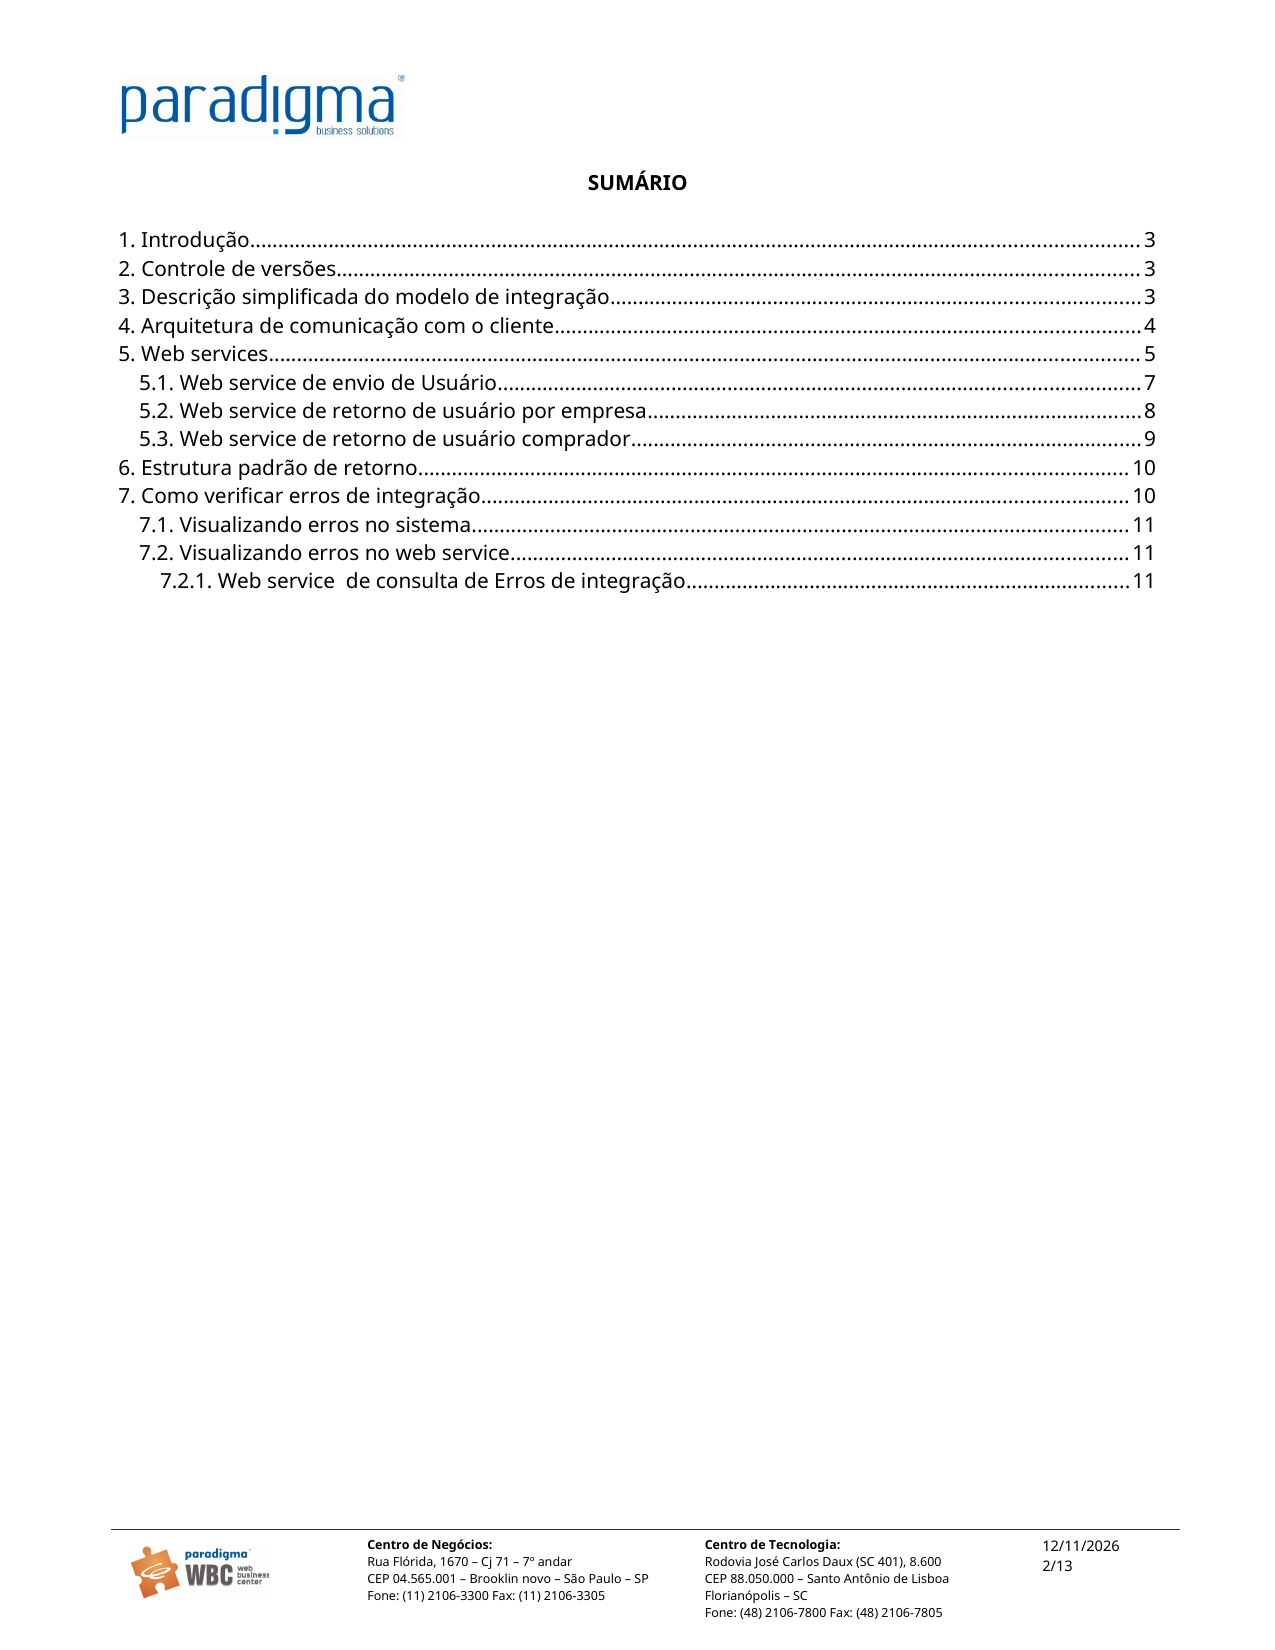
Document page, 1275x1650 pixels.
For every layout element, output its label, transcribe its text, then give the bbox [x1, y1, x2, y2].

text 2. Controle de versões 3 [118, 254, 1157, 282]
text 4. Arquitetura de comunicação com o cliente 4 [118, 311, 1157, 339]
text 5.1. Web service de envio de Usuário 7 [139, 368, 1157, 396]
text 1. Introdução 3 [118, 225, 1157, 254]
text 5.3. Web service de retorno de usuário comprador 9 [139, 424, 1157, 453]
text 7.2.1. Web service de consulta de Erros de integração 11 [160, 567, 1157, 595]
text Descritivo de integração WBC e Sistema Legado – UsuárioSUMÁRIO [118, 168, 1157, 197]
text 3. Descrição simplificada do modelo de integração 3 [118, 282, 1157, 311]
text 7. Como verificar erros de integração 10 [118, 481, 1157, 510]
text 5. Web services 5 [118, 339, 1157, 368]
text 7.1. Visualizando erros no sistema 11 [139, 510, 1157, 538]
text 6. Estrutura padrão de retorno 10 [118, 453, 1157, 481]
text 5.2. Web service de retorno de usuário por empresa 8 [139, 396, 1157, 424]
picture [121, 75, 405, 139]
text 7.2. Visualizando erros no web service 11 [139, 538, 1157, 567]
picture [130, 1546, 270, 1599]
